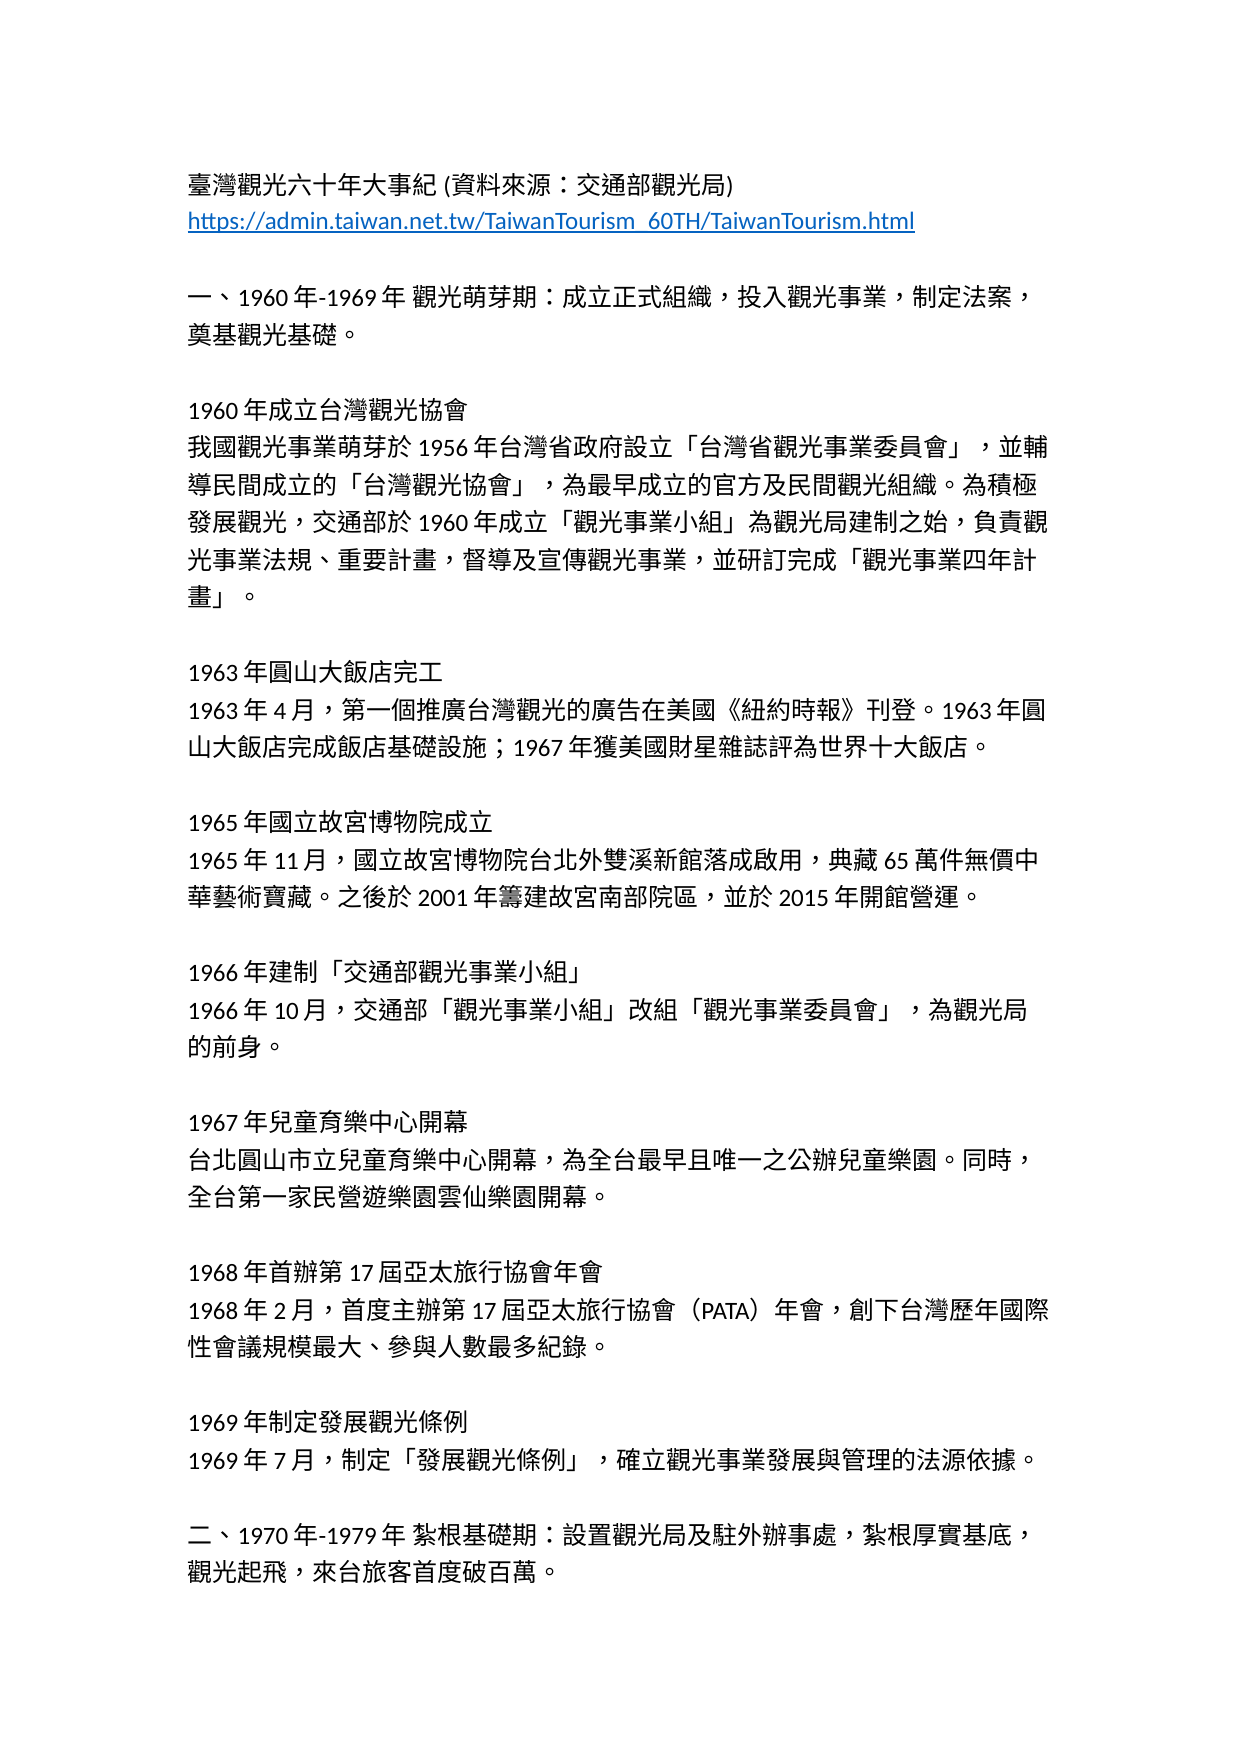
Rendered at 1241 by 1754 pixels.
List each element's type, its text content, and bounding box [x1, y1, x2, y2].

text 1963年4月，第一個推廣台灣觀光的廣告在美國《紐約時報》刊登。1963年圓山大飯店完成飯店基礎設施；1967年獲美國財星雜誌評為世界十大飯店。 [187, 689, 1053, 764]
text 1965年11月，國立故宮博物院台北外雙溪新館落成啟用，典藏65萬件無價中華藝術寶藏。之後於2001年籌建故宮南部院區，並於2015年開館營運。 [187, 839, 1053, 914]
text 台北圓山市立兒童育樂中心開幕，為全台最早且唯一之公辦兒童樂園。同時，全台第一家民營遊樂園雲仙樂園開幕。 [187, 1139, 1053, 1214]
text 一、1960年-1969年 觀光萌芽期：成立正式組織，投入觀光事業，制定法案，奠基觀光基礎。 [187, 277, 1053, 352]
text 1967年兒童育樂中心開幕 [187, 1102, 1053, 1139]
text 1965年國立故宮博物院成立 [187, 802, 1053, 839]
text 1966年建制「交通部觀光事業小組」 [187, 952, 1053, 989]
text 我國觀光事業萌芽於1956年台灣省政府設立「台灣省觀光事業委員會」，並輔導民間成立的「台灣觀光協會」，為最早成立的官方及民間觀光組織。為積極發展觀光，交通部於1960年成立「觀光事業小組」為觀光局建制之始，負責觀光事業法規、重要計畫，督導及宣傳觀光事業，並研訂完成「觀光事業四年計畫」。 [187, 427, 1053, 614]
text 1960年成立台灣觀光協會 [187, 389, 1053, 427]
text https://admin.taiwan.net.tw/TaiwanTourism_60TH/TaiwanTourism.html [187, 202, 1053, 239]
text 1963年圓山大飯店完工 [187, 652, 1053, 689]
text 1969年制定發展觀光條例 [187, 1402, 1053, 1439]
text 1969年7月，制定「發展觀光條例」，確立觀光事業發展與管理的法源依據。 [187, 1439, 1053, 1477]
text 1968年首辦第17屆亞太旅行協會年會 [187, 1252, 1053, 1289]
text 1968年2月，首度主辦第17屆亞太旅行協會（PATA）年會，創下台灣歷年國際性會議規模最大、參與人數最多紀錄。 [187, 1289, 1053, 1364]
text 二、1970年-1979年 紮根基礎期：設置觀光局及駐外辦事處，紮根厚實基底，觀光起飛，來台旅客首度破百萬。 [187, 1514, 1053, 1589]
text 臺灣觀光六十年大事紀 (資料來源：交通部觀光局) [187, 164, 1053, 202]
text 1966年10月，交通部「觀光事業小組」改組「觀光事業委員會」，為觀光局的前身。 [187, 989, 1053, 1064]
